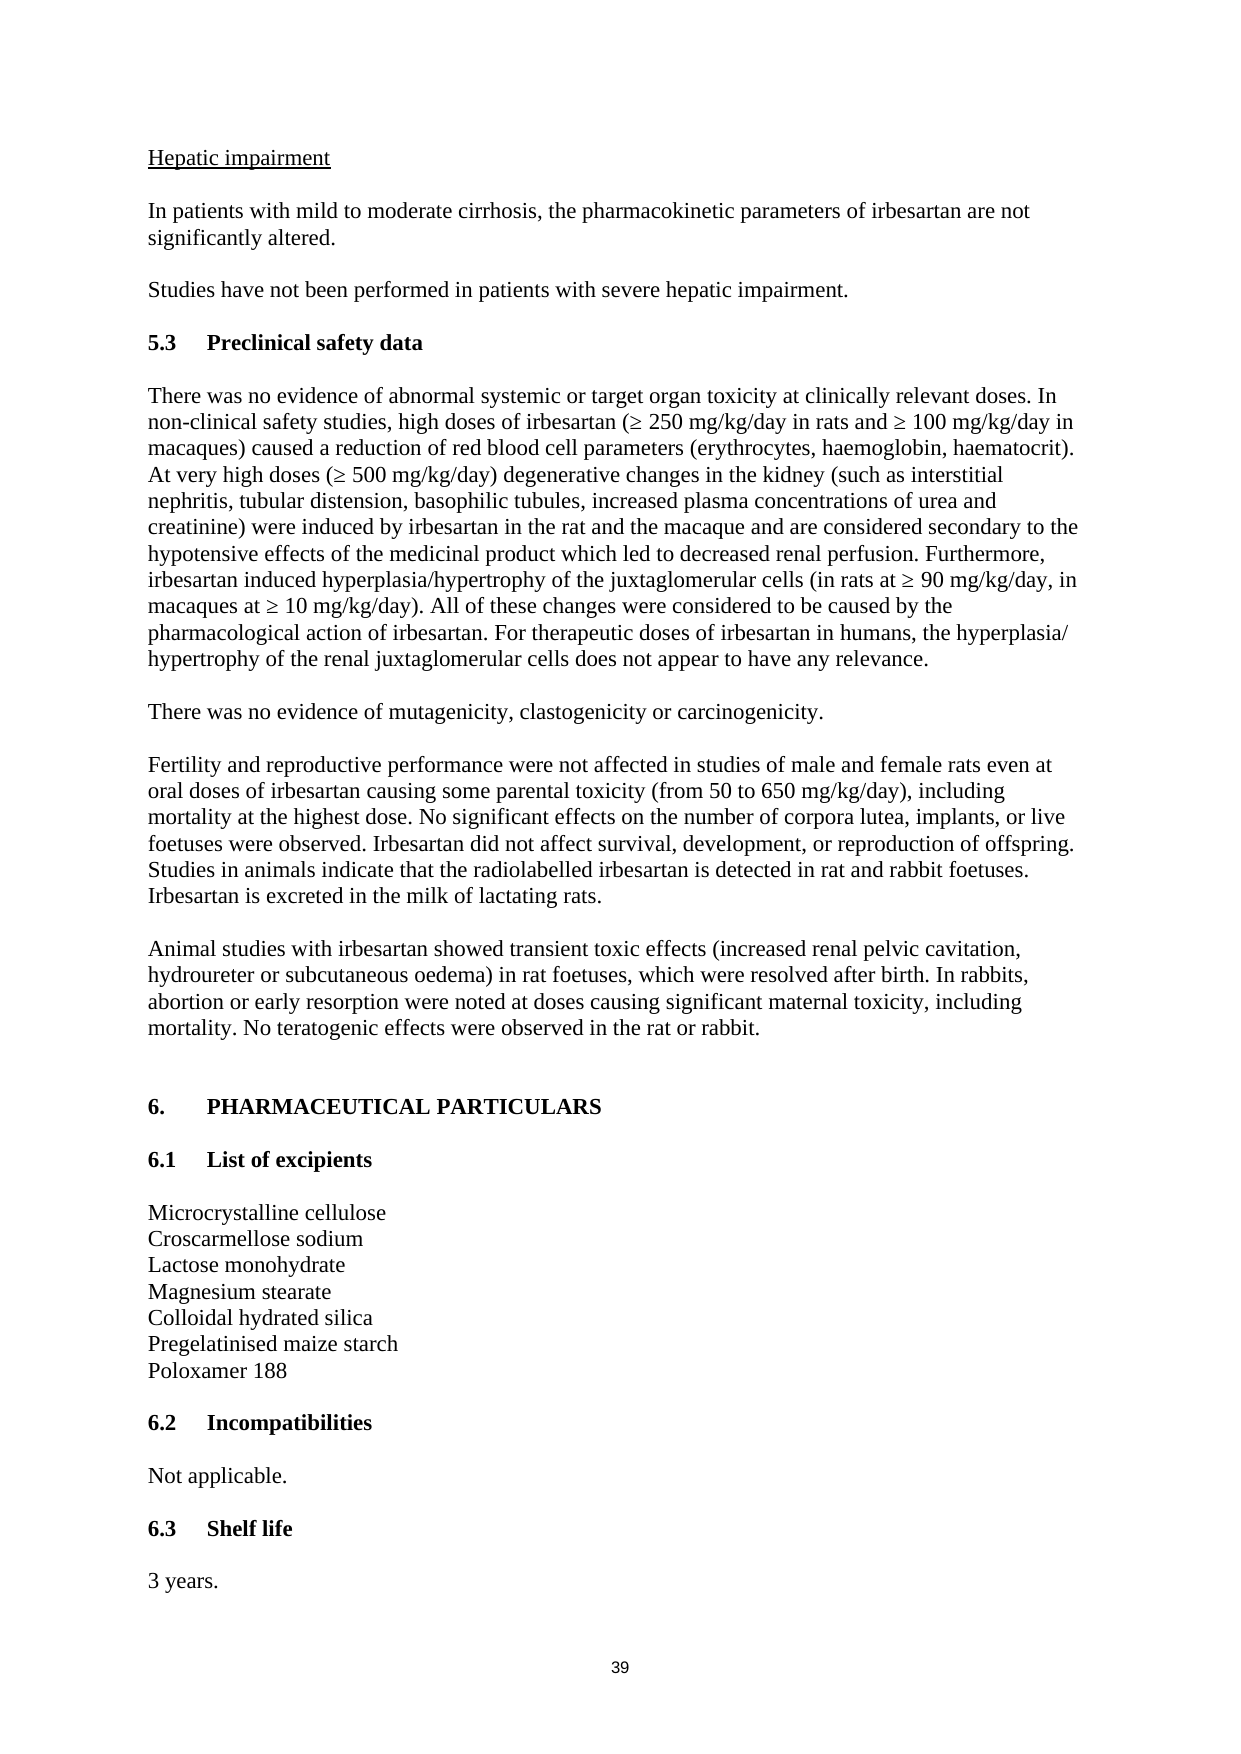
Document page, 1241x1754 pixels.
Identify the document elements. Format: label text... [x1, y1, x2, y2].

subtitle 6.1 List of excipients [148, 1146, 1093, 1172]
text Magnesium stearate [148, 1278, 1093, 1304]
text Animal studies with irbesartan showed transient toxic effects (increased renal pelvic cavitation, hydroureter or subcutaneous oedema) in rat foetuses, which were resolved after birth. In rabbits, abortion or early resorption were noted at doses causing significant maternal toxicity, including mortality. No teratogenic effects were observed in the rat or rabbit. [148, 935, 1093, 1041]
text Studies have not been performed in patients with severe hepatic impairment. [148, 276, 1093, 303]
text Microcrystalline cellulose [148, 1199, 1093, 1225]
subtitle 6.3 Shelf life [148, 1515, 1093, 1541]
text Lactose monohydrate [148, 1251, 1093, 1278]
text 3 years. [148, 1568, 1093, 1594]
subtitle 5.3 Preclinical safety data [148, 329, 1093, 355]
text Fertility and reproductive performance were not affected in studies of male and female rats even at oral doses of irbesartan causing some parental toxicity (from 50 to 650 mg/kg/day), including mortality at the highest dose. No significant effects on the number of corpora lutea, implants, or live foetuses were observed. Irbesartan did not affect survival, development, or reproduction of offspring. Studies in animals indicate that the radiolabelled irbesartan is detected in rat and rabbit foetuses. Irbesartan is excreted in the milk of lactating rats. [148, 751, 1093, 909]
subtitle 6. PHARMACEUTICAL PARTICULARS [148, 1093, 1093, 1119]
text Poloxamer 188 [148, 1357, 1093, 1383]
text In patients with mild to moderate cirrhosis, the pharmacokinetic parameters of irbesartan are not significantly altered. [148, 197, 1093, 250]
text Hepatic impairment [148, 144, 1093, 171]
subtitle 6.2 Incompatibilities [148, 1409, 1093, 1436]
text Not applicable. [148, 1462, 1093, 1488]
text Colloidal hydrated silica [148, 1304, 1093, 1330]
text There was no evidence of mutagenicity, clastogenicity or carcinogenicity. [148, 698, 1093, 724]
text Croscarmellose sodium [148, 1225, 1093, 1251]
text Pregelatinised maize starch [148, 1330, 1093, 1357]
text There was no evidence of abnormal systemic or target organ toxicity at clinically relevant doses. In non-clinical safety studies, high doses of irbesartan (≥ 250 mg/kg/day in rats and ≥ 100 mg/kg/day in macaques) caused a reduction of red blood cell parameters (erythrocytes, haemoglobin, haematocrit). At very high doses (≥ 500 mg/kg/day) degenerative changes in the kidney (such as interstitial nephritis, tubular distension, basophilic tubules, increased plasma concentrations of urea and creatinine) were induced by irbesartan in the rat and the macaque and are considered secondary to the hypotensive effects of the medicinal product which led to decreased renal perfusion. Furthermore, irbesartan induced hyperplasia/hypertrophy of the juxtaglomerular cells (in rats at ≥ 90 mg/kg/day, in macaques at ≥ 10 mg/kg/day). All of these changes were considered to be caused by the pharmacological action of irbesartan. For therapeutic doses of irbesartan in humans, the hyperplasia/ hypertrophy of the renal juxtaglomerular cells does not appear to have any relevance. [148, 382, 1093, 672]
